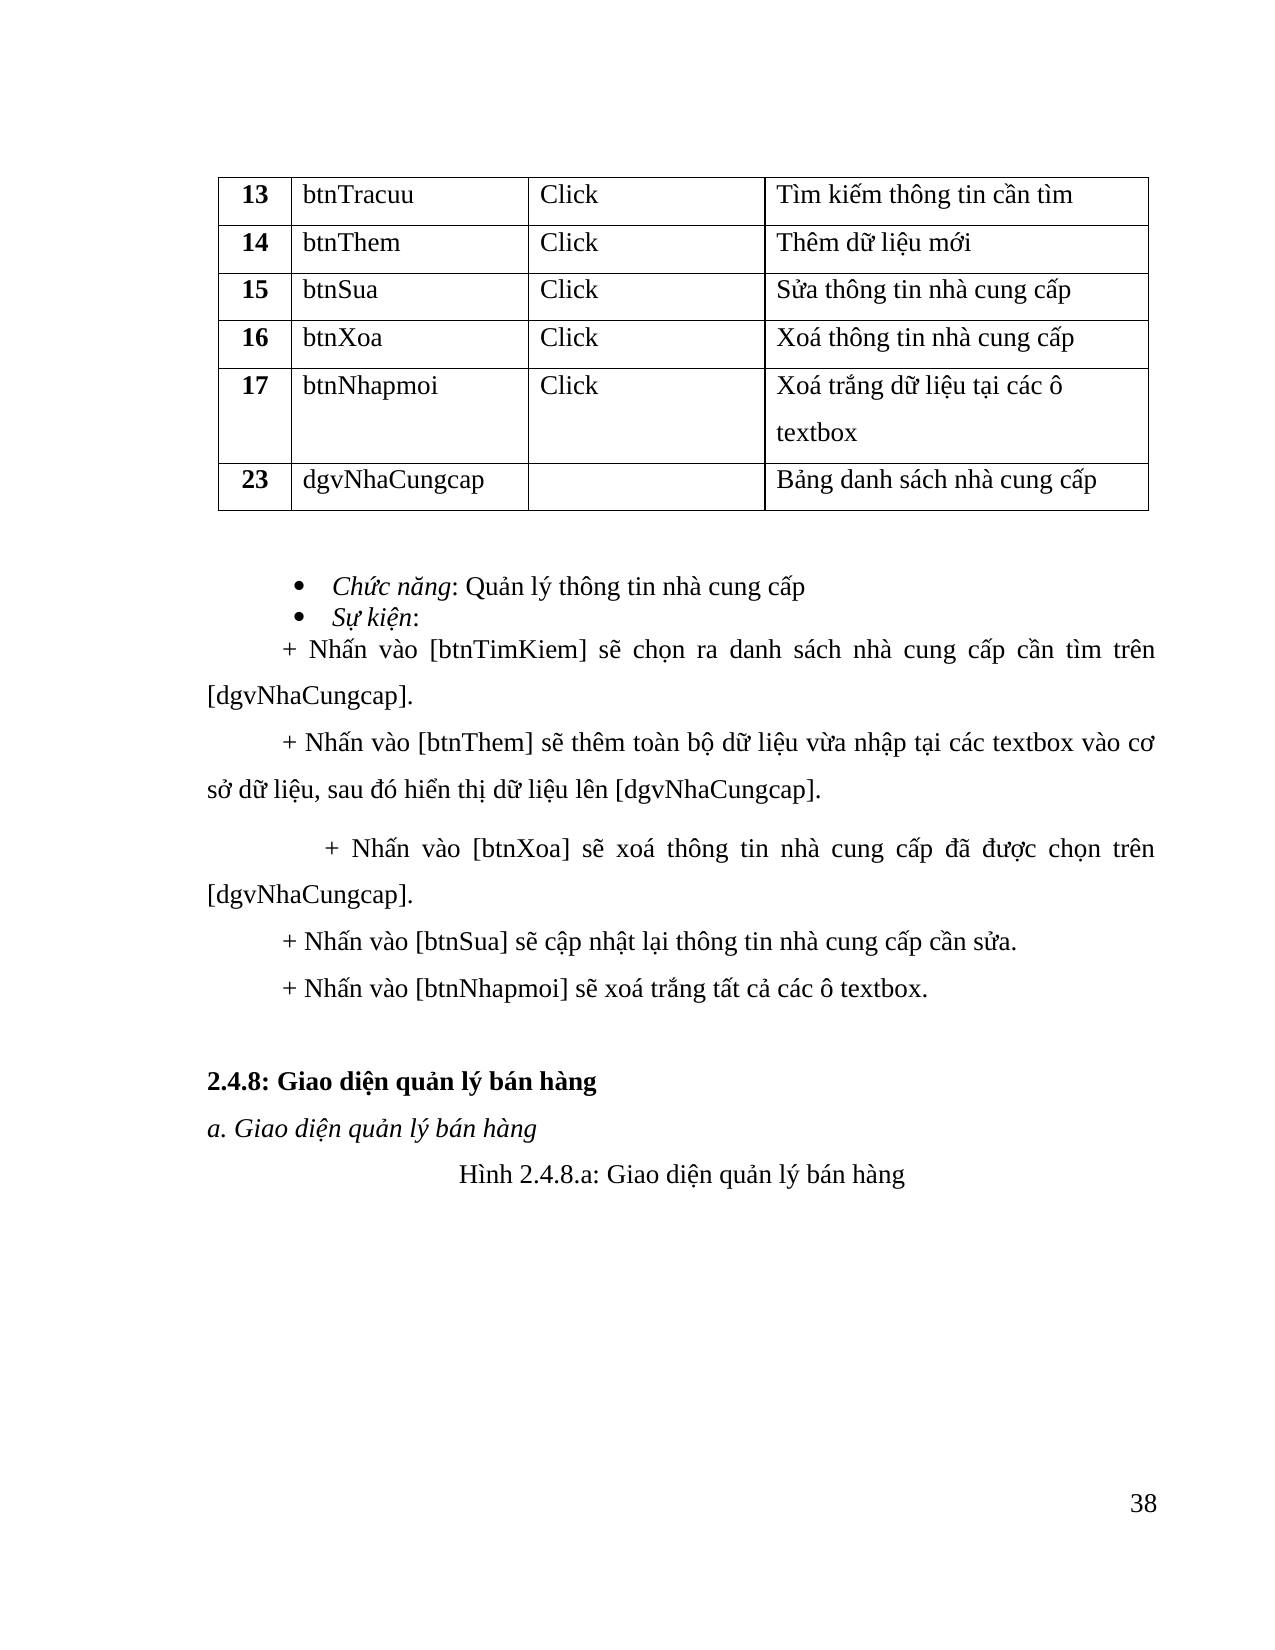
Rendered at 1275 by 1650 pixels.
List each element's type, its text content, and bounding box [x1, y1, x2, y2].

table_cell Thêm dữ liệu mới [766, 226, 1148, 273]
table_cell dgvNhaCungcap [292, 464, 528, 510]
table_cell Click [529, 321, 764, 368]
table_cell btnTracuu [292, 178, 528, 225]
table_cell [529, 464, 764, 510]
text + Nhấn vào [btnTimKiem] sẽ chọn ra danh sách nhà cung cấp cần tìm trên [dgvNhaCungcap]. [207, 633, 1157, 711]
text + Nhấn vào [btnNhapmoi] sẽ xoá trắng tất cả các ô textbox. [207, 972, 1157, 1003]
table_cell Click [529, 369, 764, 462]
text + Nhấn vào [btnXoa] sẽ xoá thông tin nhà cung cấp đã được chọn trên [dgvNhaCungcap]. [207, 832, 1157, 910]
table_cell 13 [219, 178, 291, 225]
table_cell 14 [219, 226, 291, 273]
table_cell Xoá trắng dữ liệu tại các ô textbox [766, 369, 1148, 462]
table_cell Click [529, 226, 764, 273]
text + Nhấn vào [btnThem] sẽ thêm toàn bộ dữ liệu vừa nhập tại các textbox vào cơ sở dữ liệu, sau đó hiển thị dữ liệu lên [dgvNhaCungcap]. [207, 726, 1157, 804]
table_cell btnSua [292, 274, 528, 320]
table_cell Click [529, 178, 764, 225]
table_cell Click [529, 274, 764, 320]
text Hình 2.4.8.a: Giao diện quản lý bán hàng [207, 1159, 1157, 1190]
text + Nhấn vào [btnSua] sẽ cập nhật lại thông tin nhà cung cấp cần sửa. [207, 925, 1157, 956]
table_cell 15 [219, 274, 291, 320]
table_cell Sửa thông tin nhà cung cấp [766, 274, 1148, 320]
table_cell Tìm kiếm thông tin cần tìm [766, 178, 1148, 225]
table_cell btnNhapmoi [292, 369, 528, 462]
text a. Giao diện quản lý bán hàng [207, 1112, 1157, 1143]
table_cell btnThem [292, 226, 528, 273]
list Chức năng: Quản lý thông tin nhà cung cấp [294, 570, 1157, 602]
table_cell Bảng danh sách nhà cung cấp [766, 464, 1148, 510]
table_cell 23 [219, 464, 291, 510]
table_cell btnXoa [292, 321, 528, 368]
text 2.4.8: Giao diện quản lý bán hàng [207, 1065, 1157, 1096]
table_cell 17 [219, 369, 291, 462]
table_cell 16 [219, 321, 291, 368]
table_cell Xoá thông tin nhà cung cấp [766, 321, 1148, 368]
list Sự kiện: [294, 602, 1157, 633]
